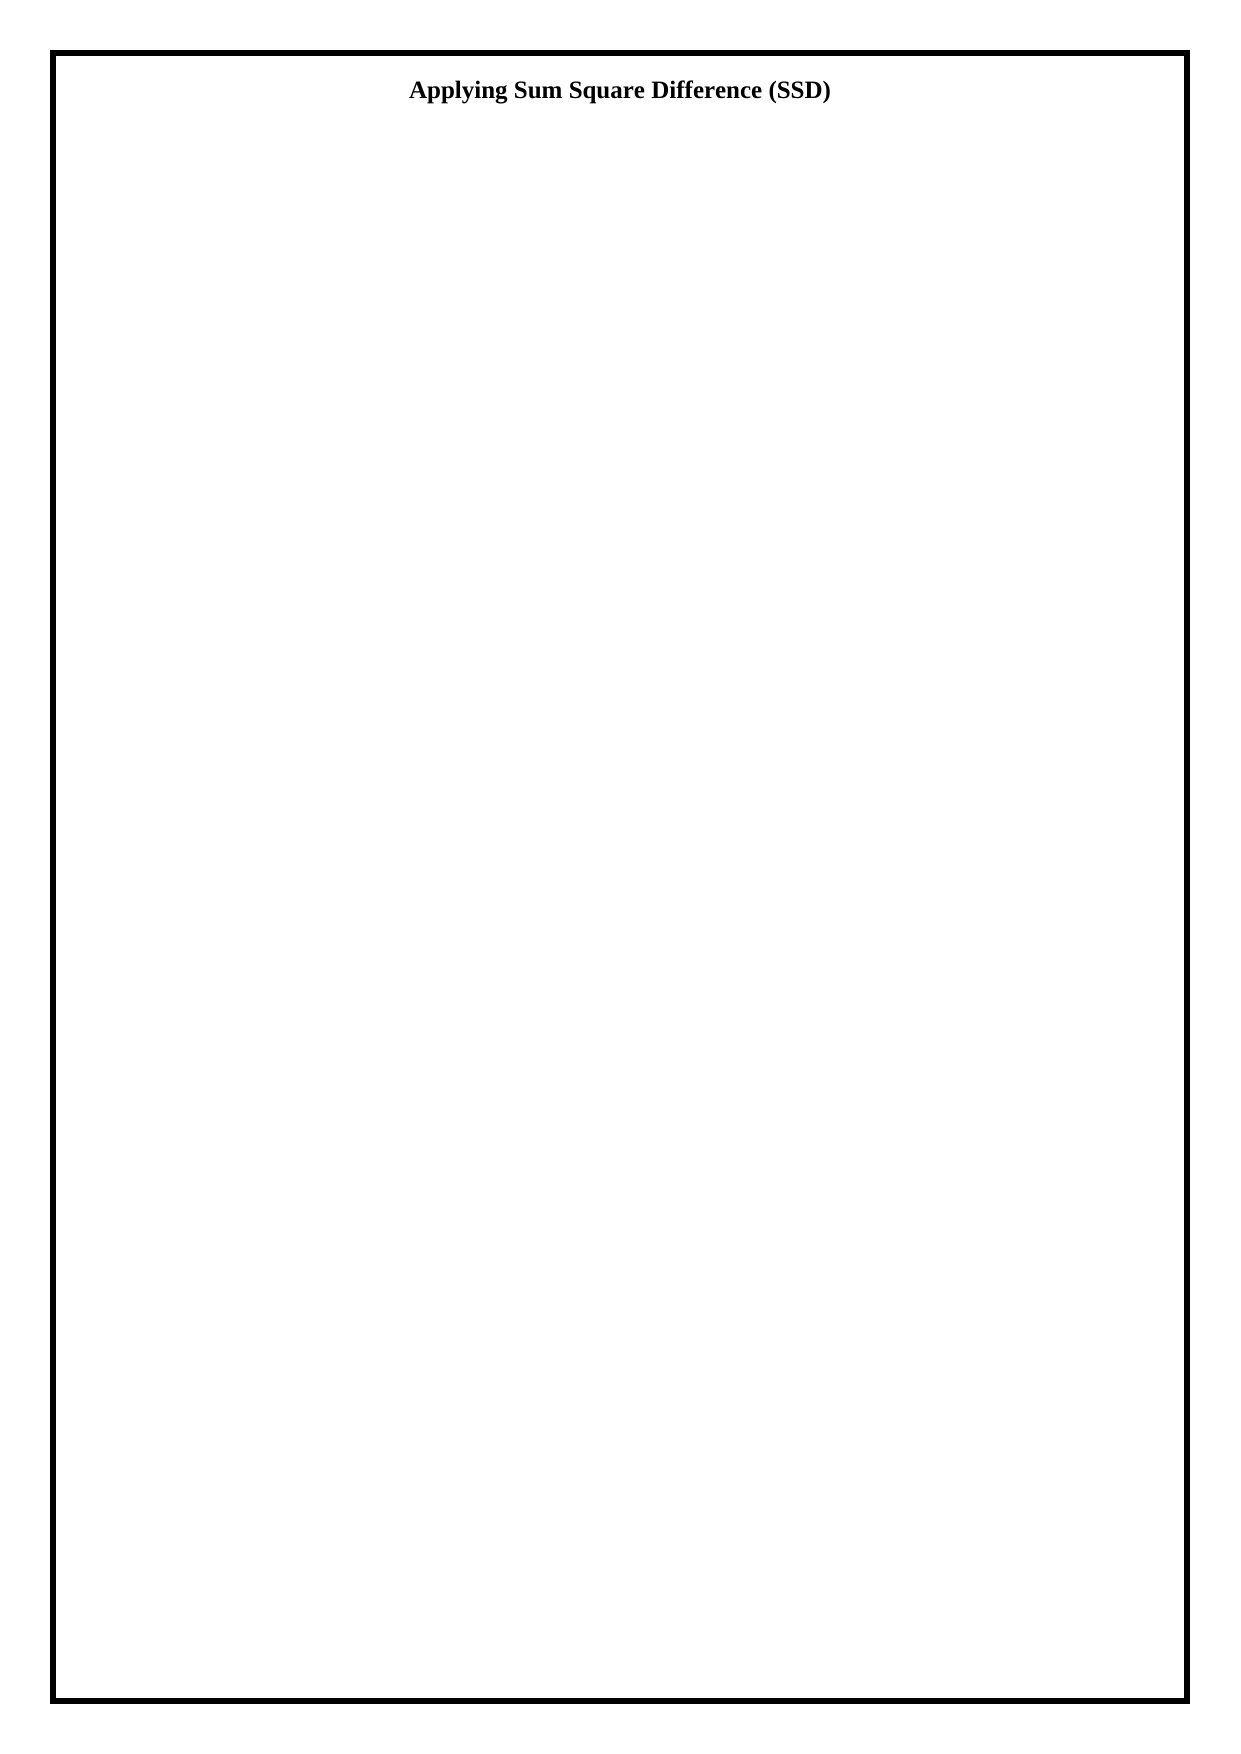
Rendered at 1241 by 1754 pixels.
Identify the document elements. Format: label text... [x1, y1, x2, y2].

text Applying Sum Square Difference (SSD) [75, 75, 1165, 104]
